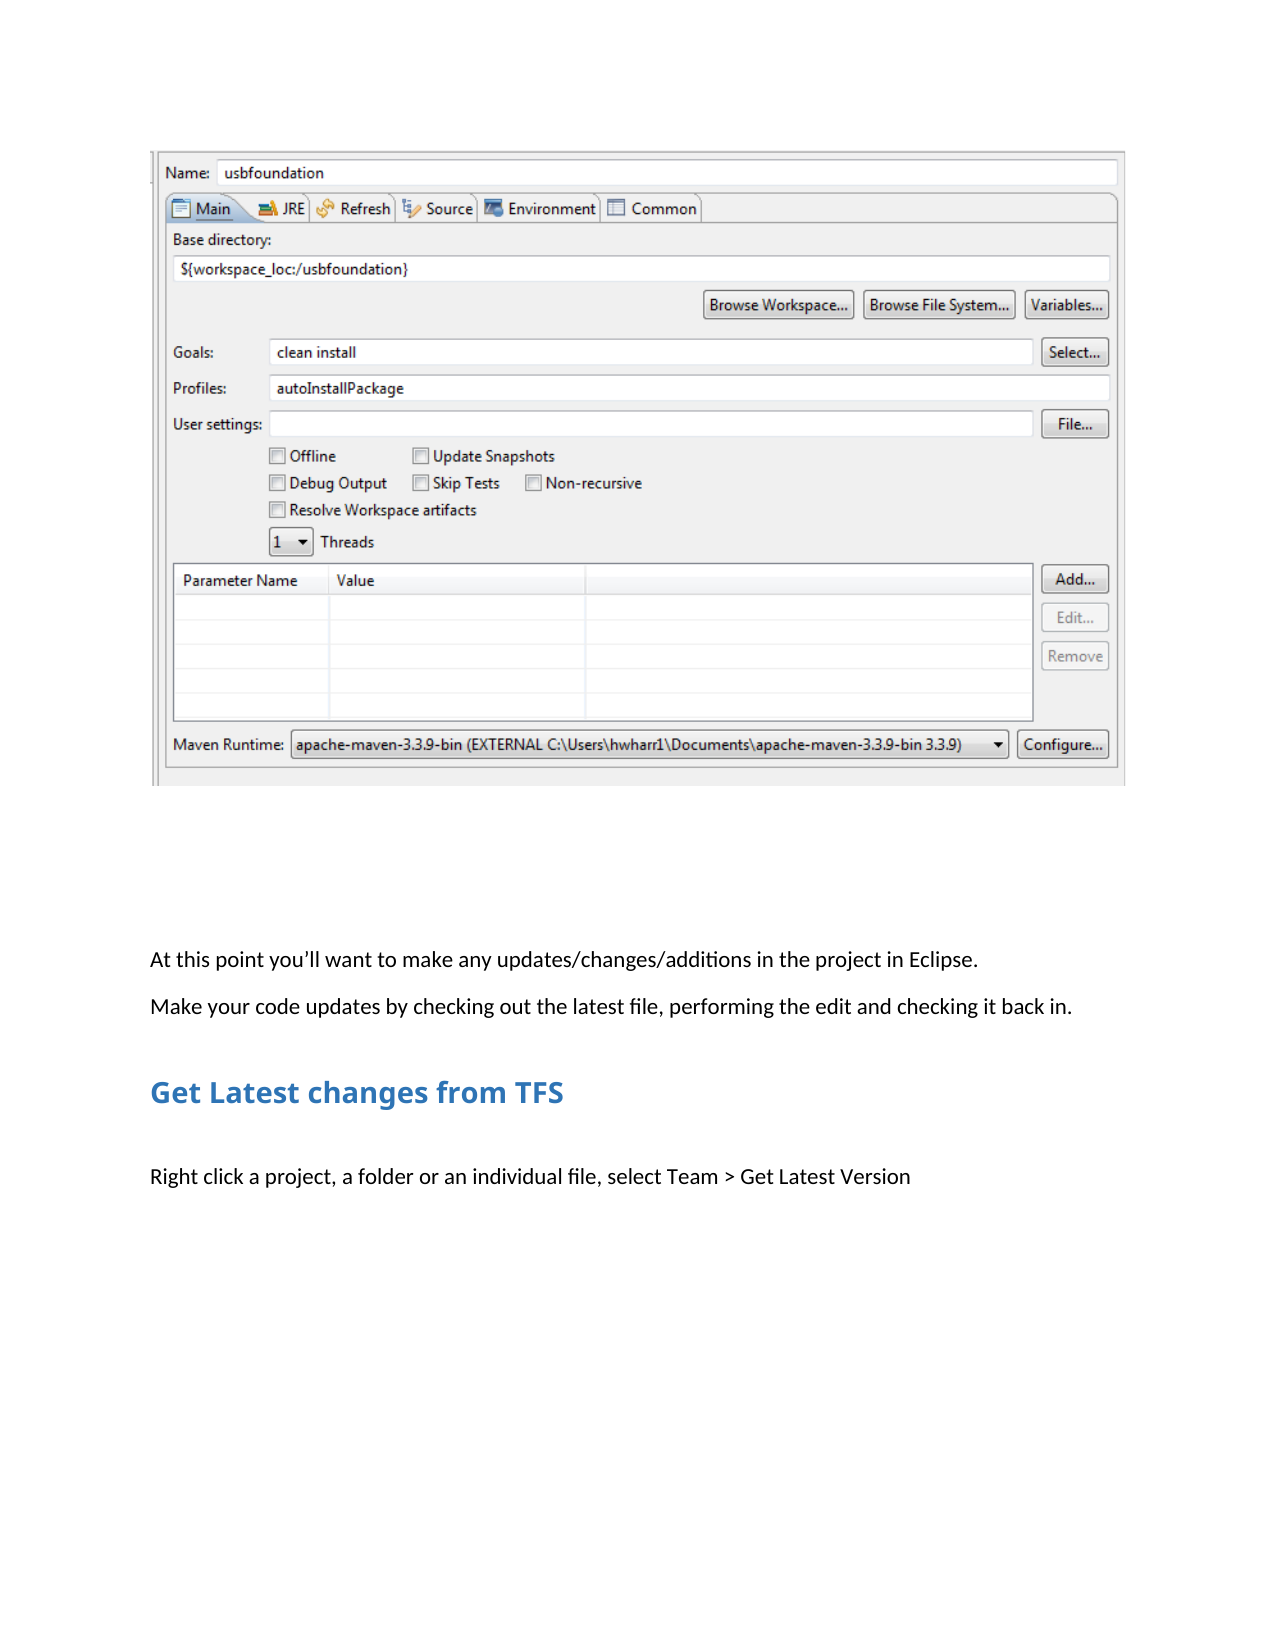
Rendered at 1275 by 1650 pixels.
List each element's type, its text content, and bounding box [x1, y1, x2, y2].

subtitle Get Latest changes from TFS [150, 1072, 1125, 1112]
text Make your code updates by checking out the latest file, performing the edit and checking it back in. [150, 992, 1125, 1020]
text Right click a project, a folder or an individual file, select Team > Get Latest Version [150, 1162, 1125, 1190]
text At this point you’ll want to make any updates/changes/additions in the project in Eclipse. [150, 945, 1125, 973]
picture [150, 150, 1125, 786]
